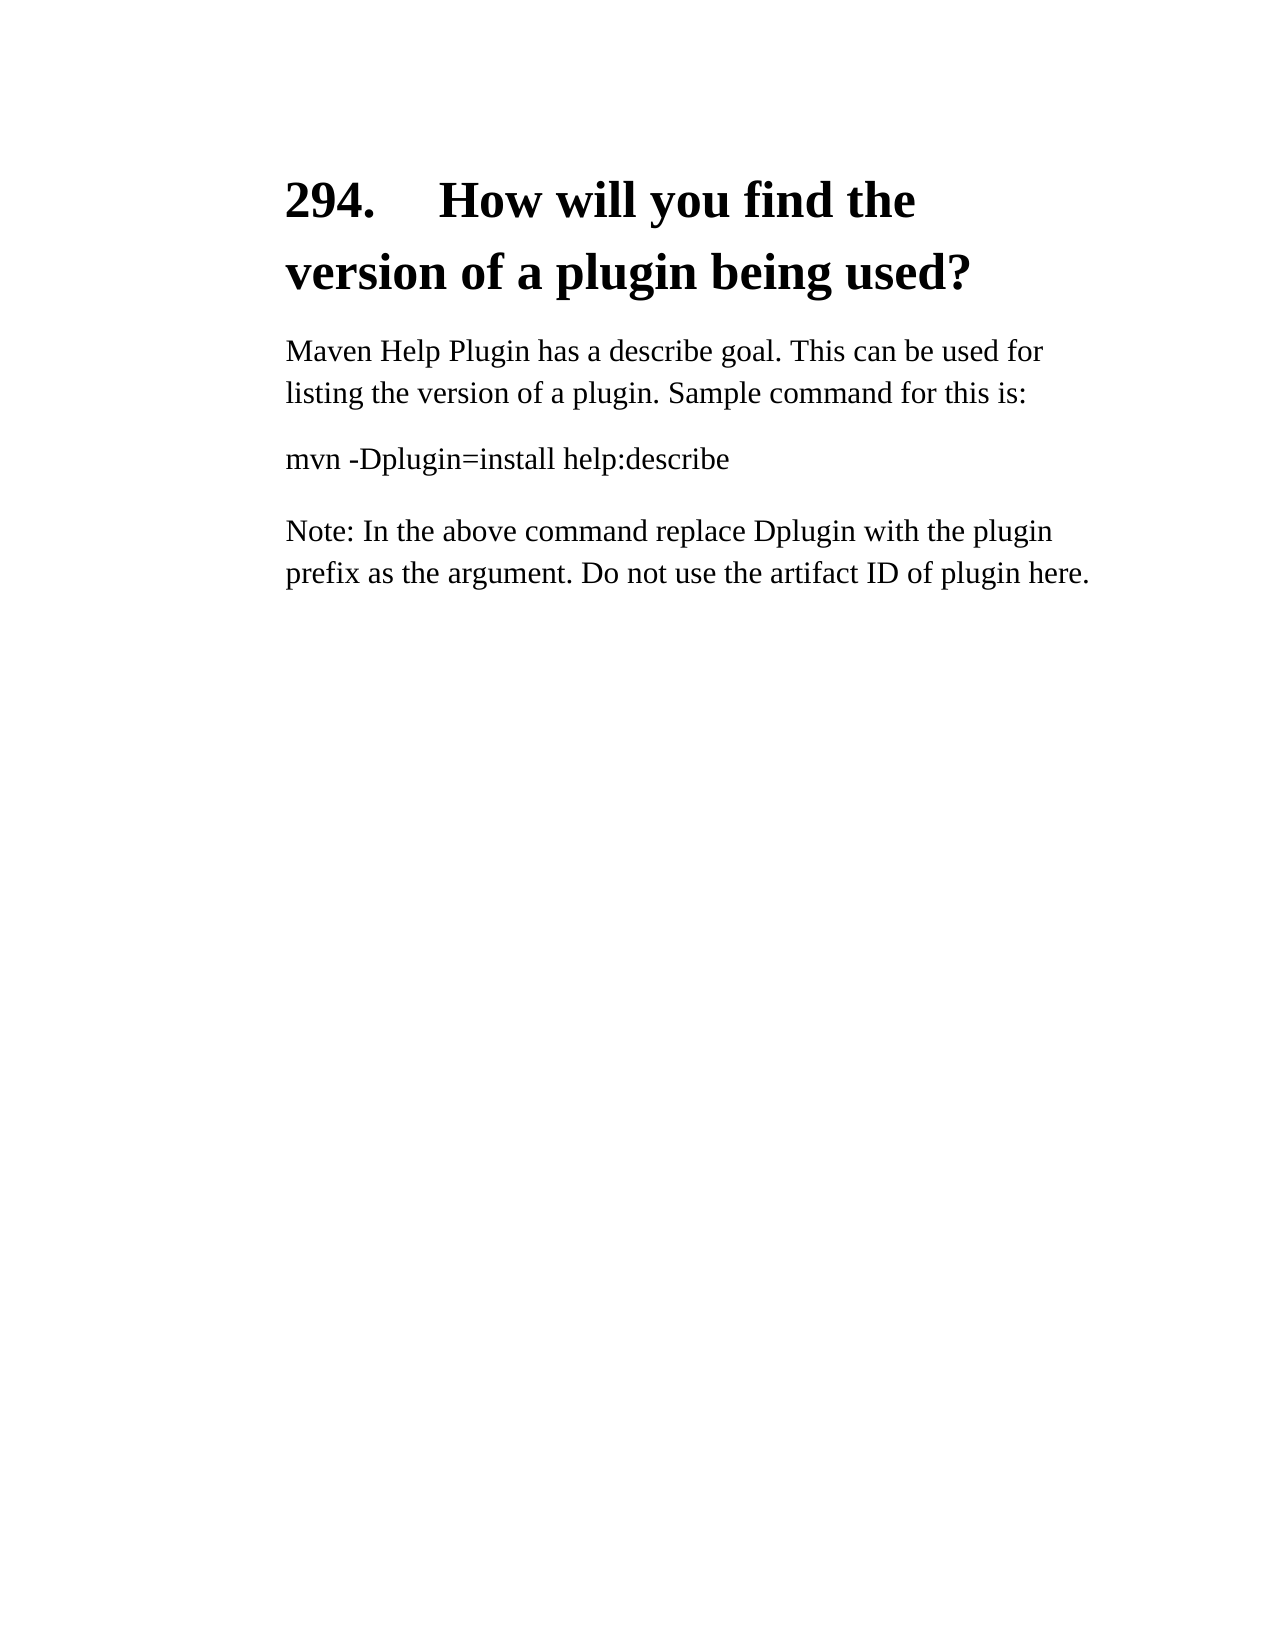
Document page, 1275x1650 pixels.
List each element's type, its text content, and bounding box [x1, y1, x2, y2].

text Maven Help Plugin has a describe goal. This can be used for listing the version of a plugin. Sample command for this is: [285, 333, 1125, 411]
list How will you find the version of a plugin being used? [284, 169, 1077, 301]
text Note: In the above command replace Dplugin with the plugin prefix as the argument. Do not use the artifact ID of plugin here. [285, 512, 1125, 590]
text mvn -Dplugin=install help:describe [285, 440, 1125, 476]
